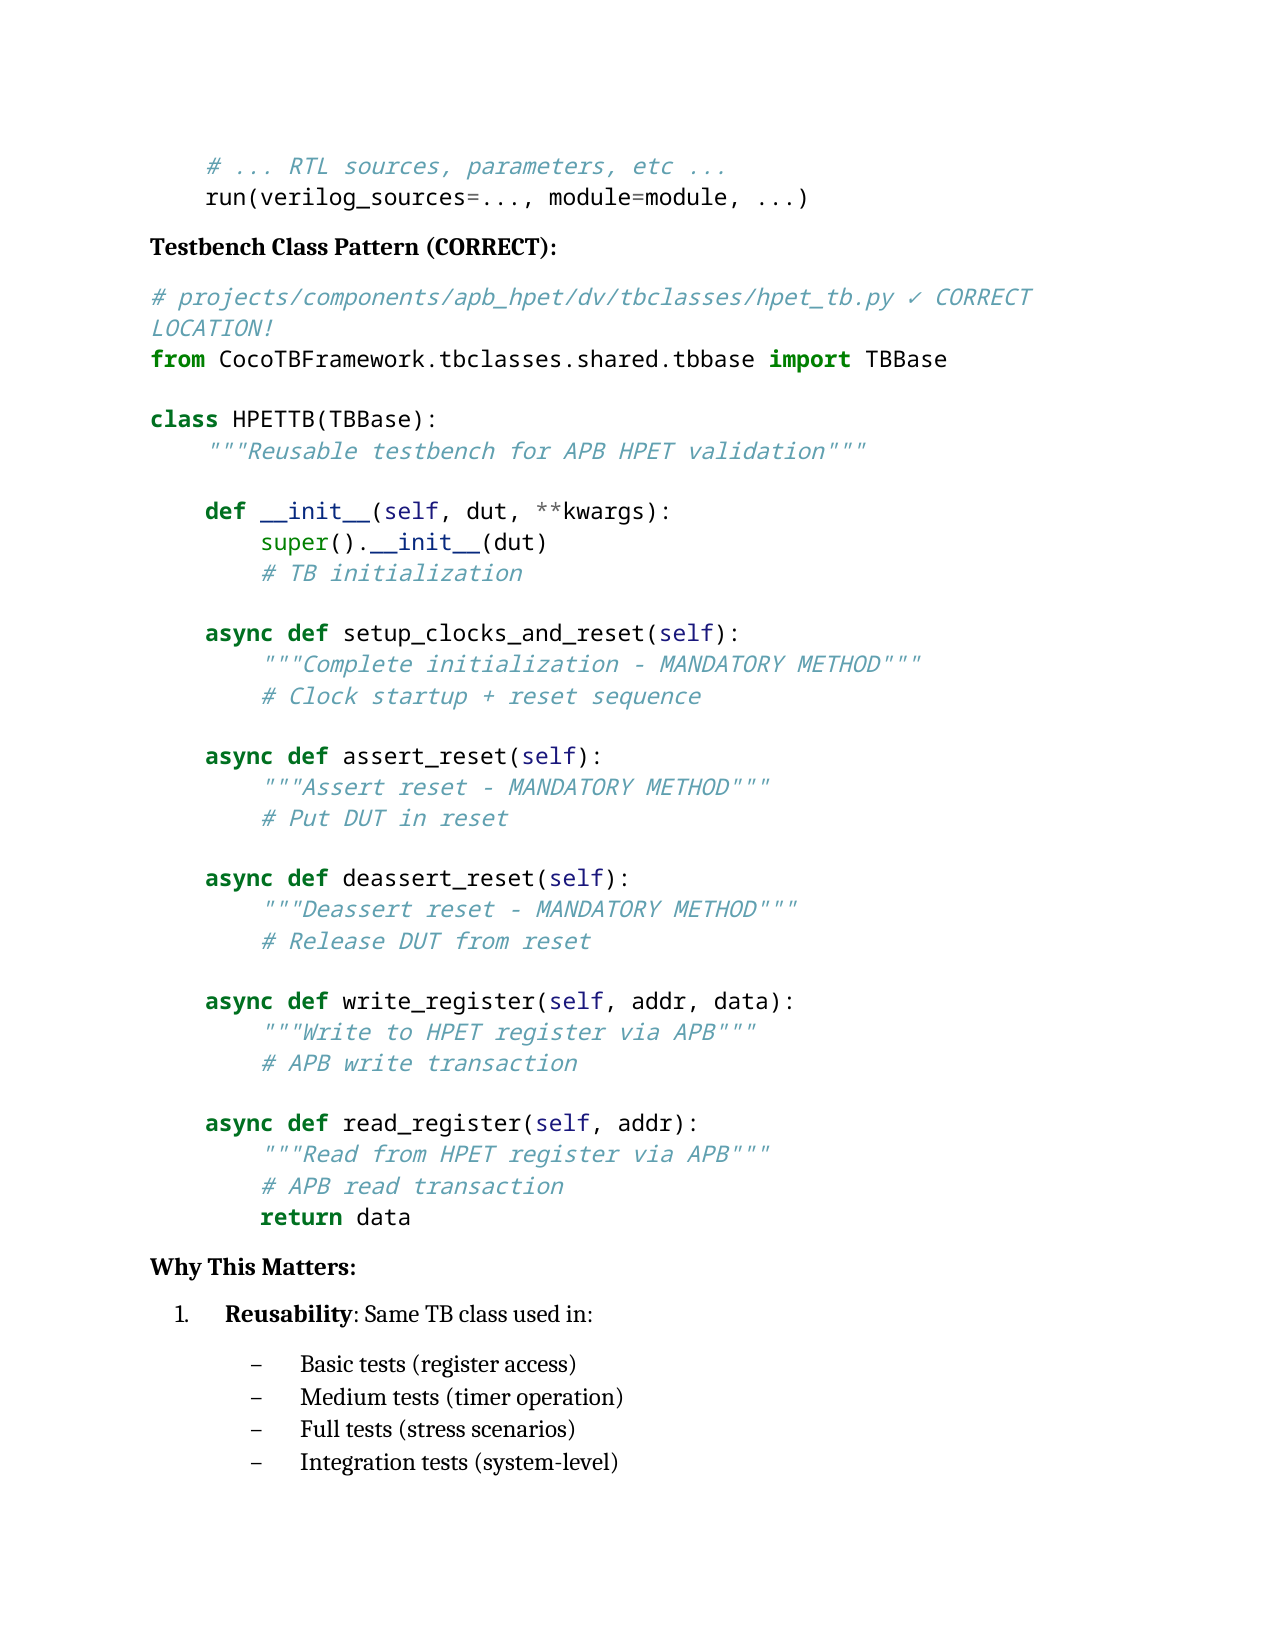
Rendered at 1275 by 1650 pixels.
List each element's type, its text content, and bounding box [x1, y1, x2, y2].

list Reusability: Same TB class used in: [175, 1300, 1125, 1329]
text Why This Matters: [150, 1253, 1125, 1282]
list Medium tests (timer operation) [250, 1382, 1125, 1411]
list Integration tests (system-level) [250, 1447, 1125, 1476]
list Full tests (stress scenarios) [250, 1415, 1125, 1444]
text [150, 150, 1125, 212]
text # projects/components/apb_hpet/dv/tbclasses/hpet_tb.py ✓ CORRECT LOCATION! from CocoTBFramework.tbclasses.shared.tbbase import TBBase class HPETTB(TBBase): """Reusable testbench for APB HPET validation""" def __init__(self, dut, **kwargs): super().__init__(dut) # TB initialization async def setup_clocks_and_reset(self): """Complete initialization - MANDATORY METHOD""" # Clock startup + reset sequence async def assert_reset(self): """Assert reset - MANDATORY METHOD""" # Put DUT in reset async def deassert_reset(self): """Deassert reset - MANDATORY METHOD""" # Release DUT from reset async def write_register(self, addr, data): """Write to HPET register via APB""" # APB write transaction async def read_register(self, addr): """Read from HPET register via APB""" # APB read transaction return data [150, 281, 1125, 1232]
text Testbench Class Pattern (CORRECT): [150, 233, 1125, 262]
list Basic tests (register access) [250, 1350, 1125, 1379]
